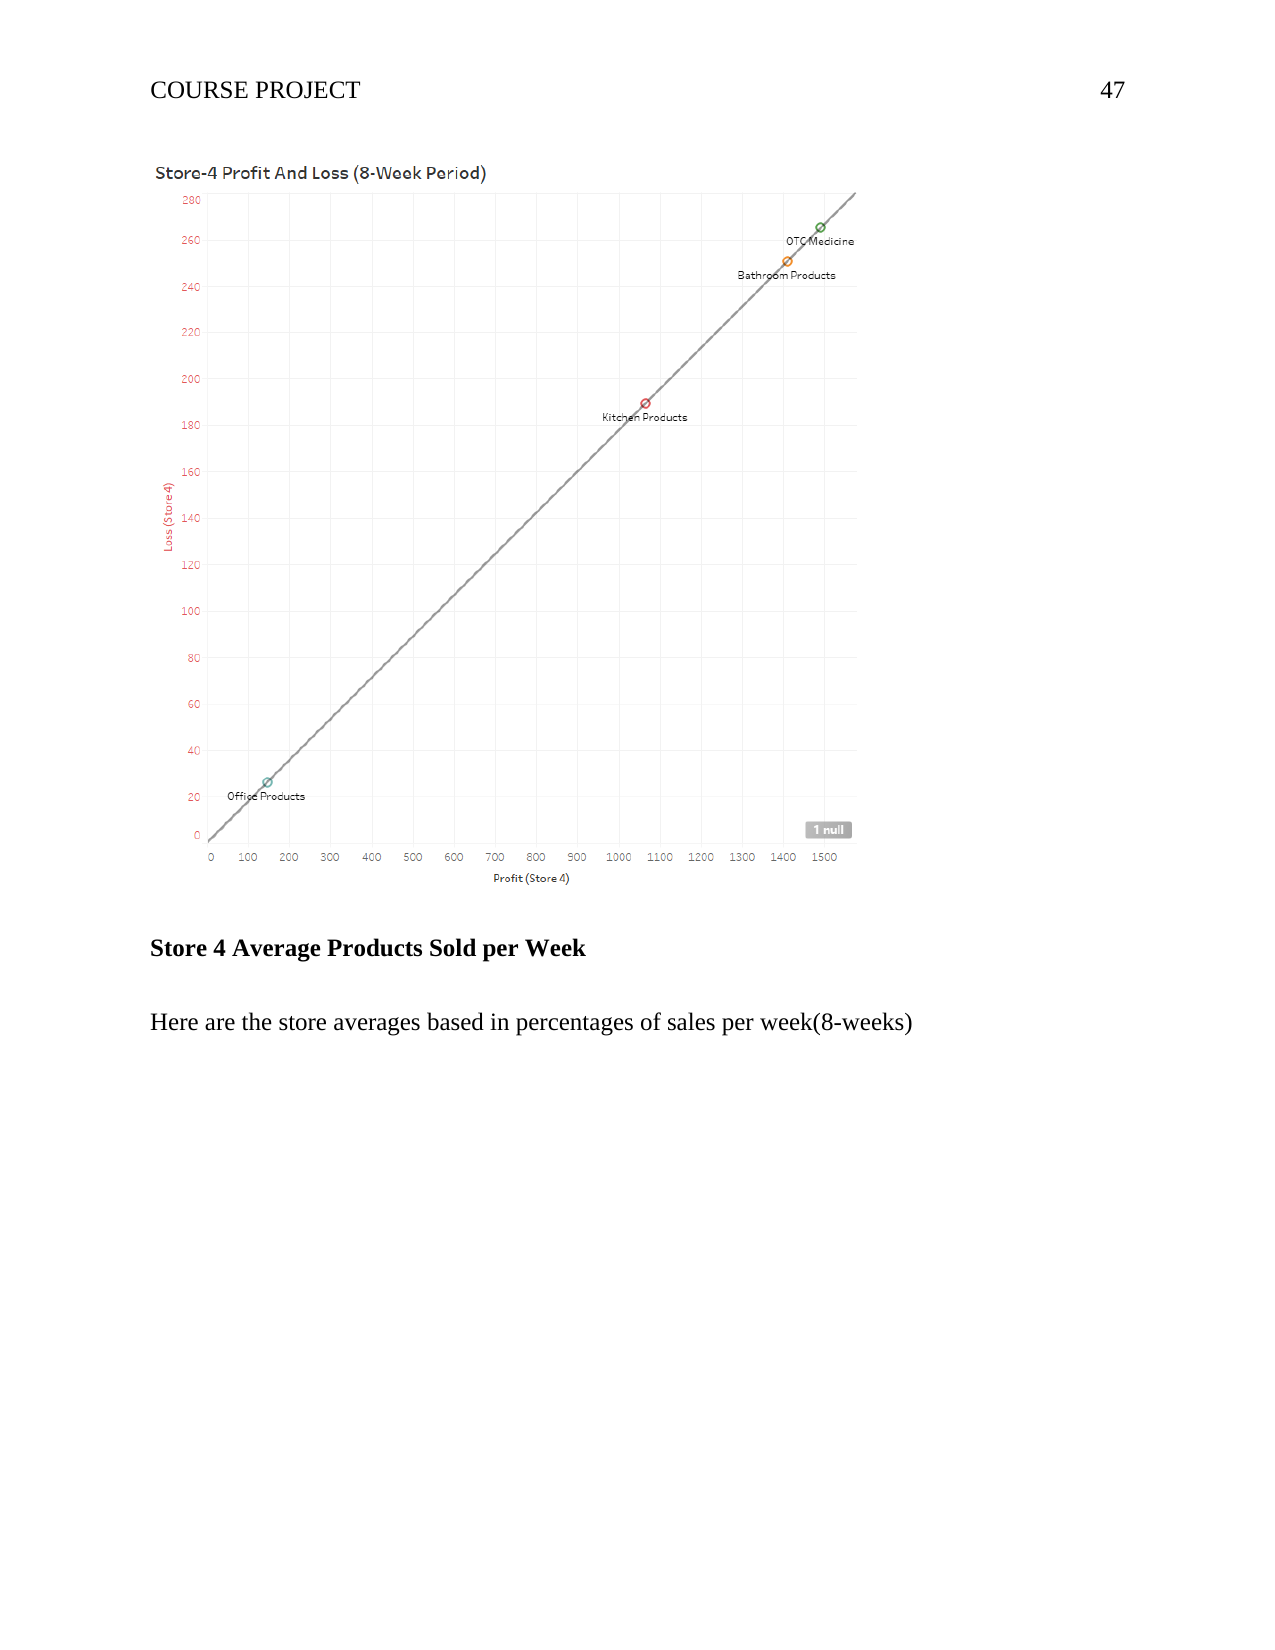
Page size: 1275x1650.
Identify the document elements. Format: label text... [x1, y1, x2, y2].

text Store 4 Average Products Sold per Week [150, 933, 1125, 962]
text Here are the store averages based in percentages of sales per week(8-weeks) [150, 1007, 1125, 1036]
picture [150, 159, 888, 889]
